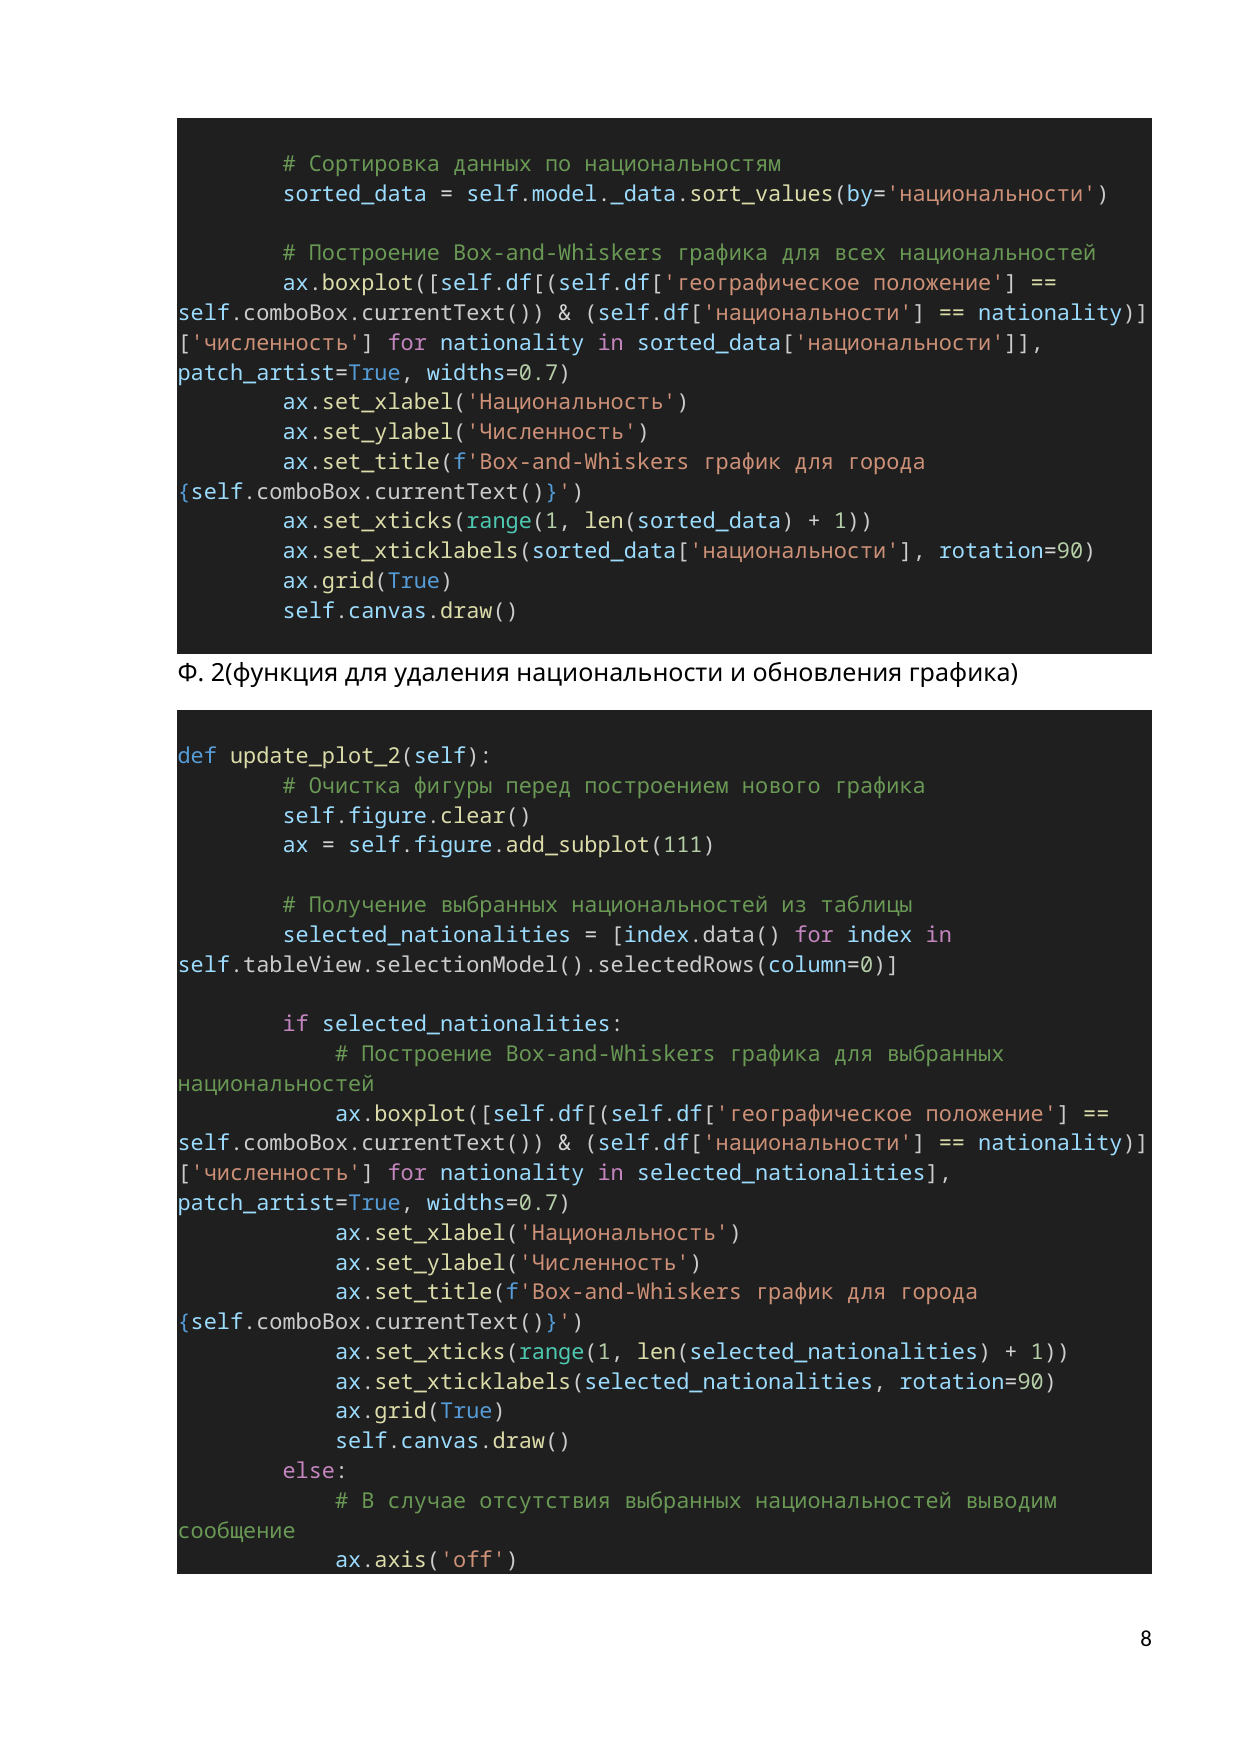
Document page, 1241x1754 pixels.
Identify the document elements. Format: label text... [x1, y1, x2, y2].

text else: [177, 1455, 1152, 1485]
text selected_nationalities = [index.data() for index in self.tableView.selectionModel().selectedRows(column=0)] [177, 919, 1152, 978]
text ax = self.figure.add_subplot(111) [177, 829, 1152, 859]
text ax.set_xticks(range(1, len(sorted_data) + 1)) [177, 505, 1152, 535]
text ax.grid(True) [177, 565, 1152, 595]
text ax.axis('off') [177, 1544, 1152, 1574]
text ax.set_xticklabels(sorted_data['национальности'], rotation=90) [177, 535, 1152, 565]
text # Очистка фигуры перед построением нового графика [177, 770, 1152, 799]
text self.figure.clear() [177, 799, 1152, 829]
text Ф. 2(функция для удаления национальности и обновления графика) [177, 654, 1152, 688]
text # Построение Box-and-Whiskers графика для выбранных национальностей [177, 1038, 1152, 1097]
text ax.set_xticks(range(1, len(selected_nationalities) + 1)) [177, 1336, 1152, 1366]
text ax.set_xticklabels(selected_nationalities, rotation=90) [177, 1366, 1152, 1395]
text ax.grid(True) [177, 1395, 1152, 1425]
text self.canvas.draw() [177, 595, 1152, 624]
text ax.set_ylabel('Численность') [177, 416, 1152, 446]
text sorted_data = self.model._data.sort_values(by='национальности') [177, 178, 1152, 207]
text # В случае отсутствия выбранных национальностей выводим сообщение [177, 1485, 1152, 1544]
text # Получение выбранных национальностей из таблицы [177, 889, 1152, 919]
text ax.set_xlabel('Национальность') [177, 386, 1152, 416]
text ax.set_title(f'Box-and-Whiskers график для города {self.comboBox.currentText()}') [177, 446, 1152, 505]
text # Сортировка данных по национальностям [177, 148, 1152, 178]
text ax.boxplot([self.df[(self.df['географическое положение'] == self.comboBox.currentText()) & (self.df['национальности'] == nationality)]['численность'] for nationality in sorted_data['национальности']], patch_artist=True, widths=0.7) [177, 267, 1152, 386]
text ax.set_title(f'Box-and-Whiskers график для города {self.comboBox.currentText()}') [177, 1276, 1152, 1336]
text def update_plot_2(self): [177, 740, 1152, 770]
text # Построение Box-and-Whiskers графика для всех национальностей [177, 237, 1152, 267]
text ax.set_ylabel('Численность') [177, 1246, 1152, 1276]
text ax.boxplot([self.df[(self.df['географическое положение'] == self.comboBox.currentText()) & (self.df['национальности'] == nationality)]['численность'] for nationality in selected_nationalities], patch_artist=True, widths=0.7) [177, 1097, 1152, 1217]
text ax.set_xlabel('Национальность') [177, 1217, 1152, 1246]
text if selected_nationalities: [177, 1008, 1152, 1038]
text self.canvas.draw() [177, 1425, 1152, 1455]
